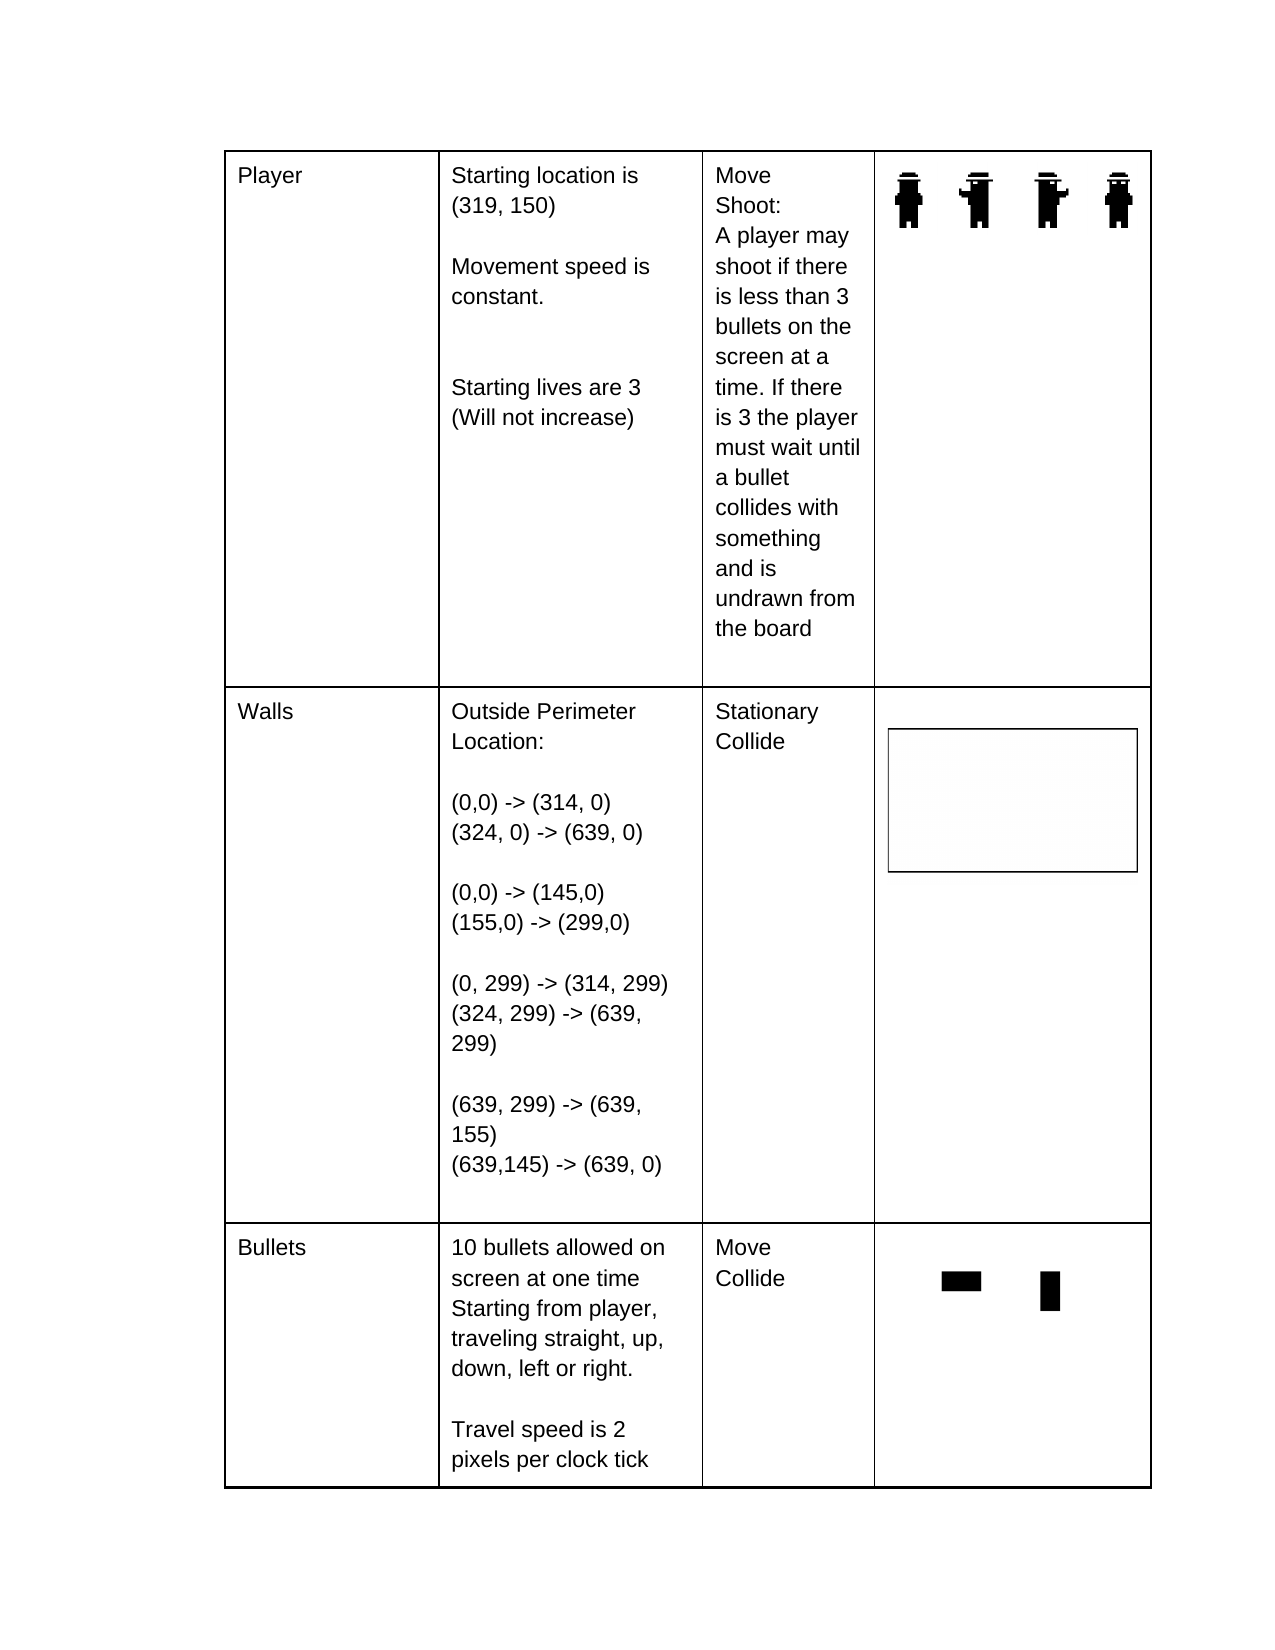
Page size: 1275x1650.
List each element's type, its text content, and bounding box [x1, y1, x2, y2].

table_cell Move Collide [703, 1224, 874, 1486]
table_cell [440, 1224, 702, 1486]
table_cell [875, 152, 1150, 686]
table_cell Bullets [226, 1224, 438, 1486]
table_cell Move Shoot: A player may shoot if there is less than 3 bullets on the screen at a time. If there is 3 the player must wait until a bullet collides with something and is undrawn from the board [703, 152, 874, 686]
picture [887, 162, 1138, 235]
table_cell [875, 688, 1150, 1222]
picture [910, 1234, 1116, 1354]
table_cell Walls [226, 688, 438, 1222]
table_cell Player [226, 152, 438, 686]
table_cell Stationary Collide [703, 688, 874, 1222]
picture [887, 728, 1138, 885]
table_cell Starting location is (319, 150) Movement speed is constant. Starting lives are 3 (Will not increase) [440, 152, 702, 686]
table_cell Outside Perimeter Location: (0,0) -> (314, 0) (324, 0) -> (639, 0) (0,0) -> (145,0) (155,0) -> (299,0) (0, 299) -> (314, 299) (324, 299) -> (639, 299) (639, 299) -> (639, 155) (639,145) -> (639, 0) [440, 688, 702, 1222]
table_cell [875, 1224, 1150, 1486]
